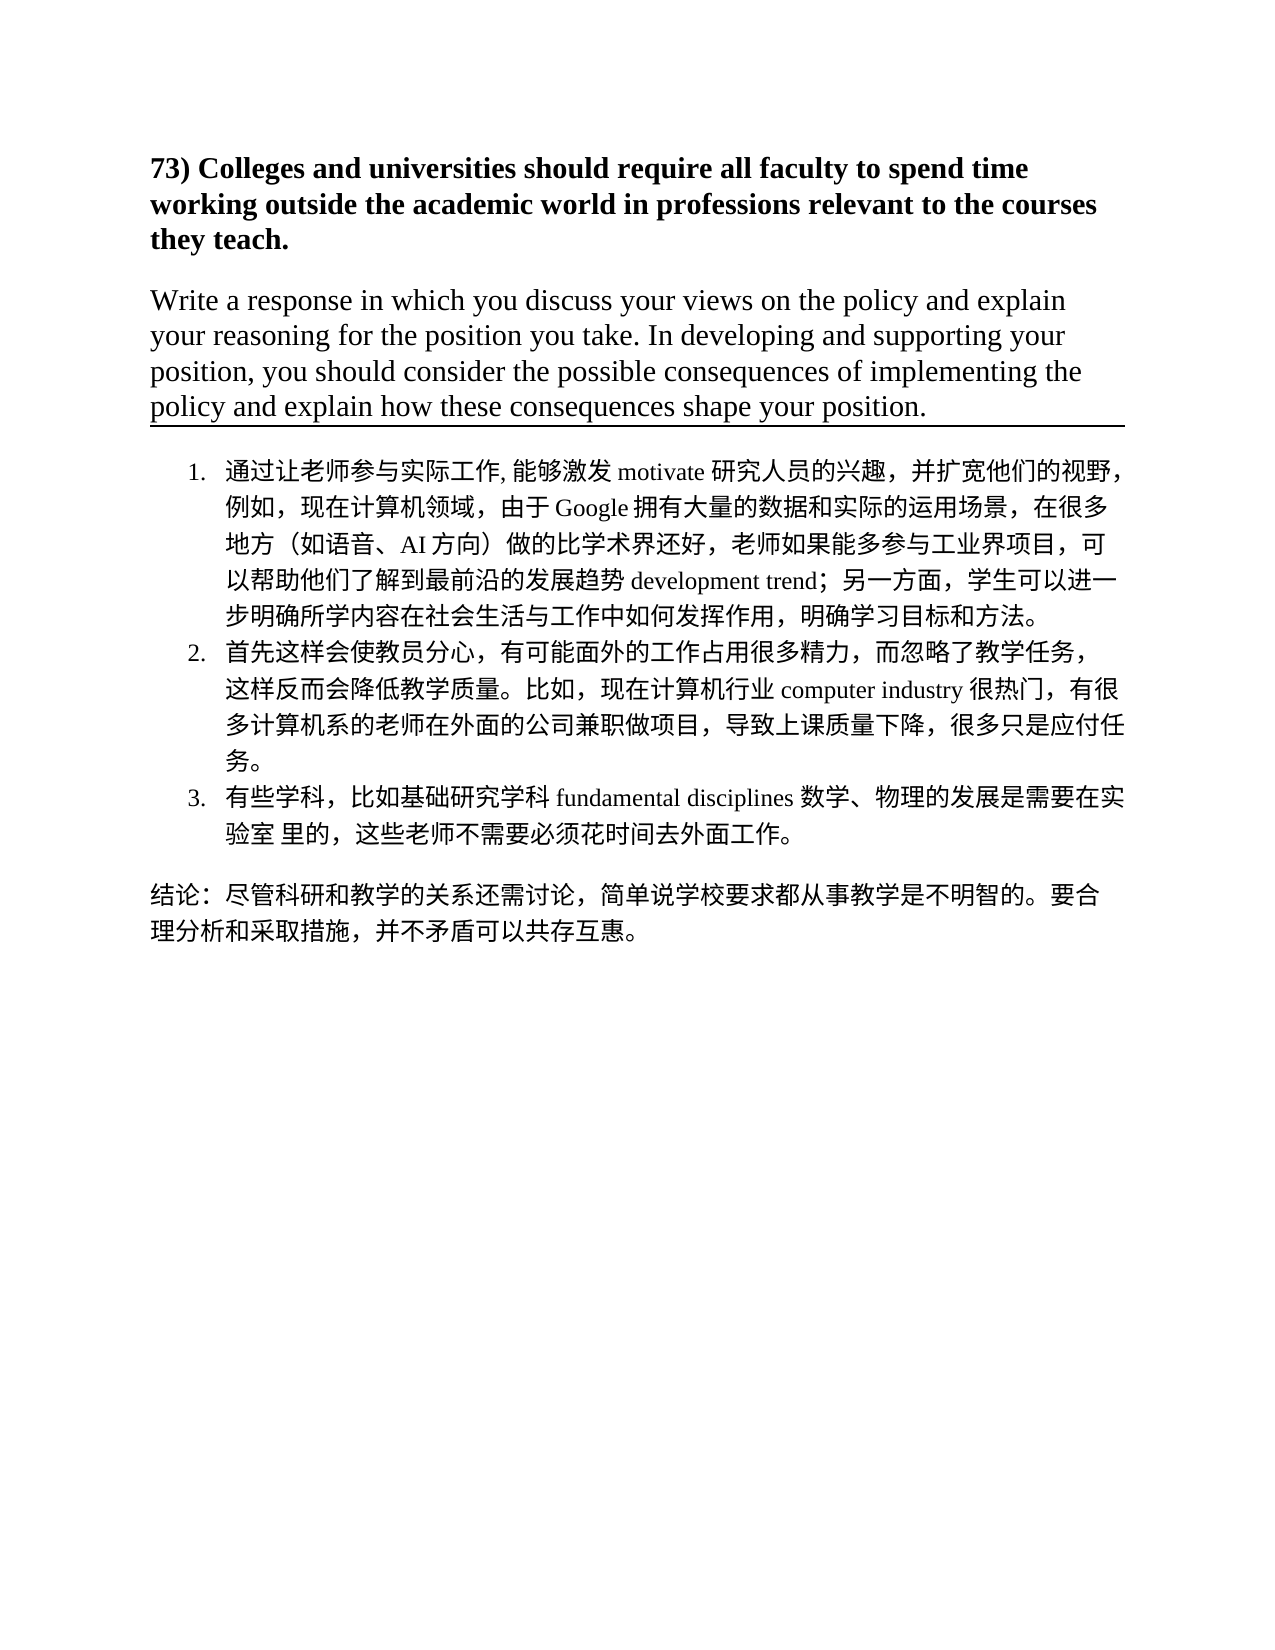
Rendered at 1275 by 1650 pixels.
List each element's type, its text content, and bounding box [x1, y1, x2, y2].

text Write a response in which you discuss your views on the policy and explain your reasoning for the position you take. In developing and supporting your position, you should consider the possible consequences of implementing the policy and explain how these consequences shape your position. [150, 281, 1125, 425]
text 结论：尽管科研和教学的关系还需讨论，简单说学校要求都从事教学是不明智的。要合 理分析和采取措施，并不矛盾可以共存互惠。 [150, 875, 1125, 948]
text 73) Colleges and universities should require all faculty to spend time working outside the academic world in professions relevant to the courses they teach. [150, 150, 1125, 256]
list 通过让老师参与实际工作, 能够激发 motivate 研究人员的兴趣，并扩宽他们的视野，例如，现在计算机领域，由于Google拥有大量的数据和实际的运用场景，在很多地方（如语音、AI方向）做的比学术界还好，老师如果能多参与工业界项目，可以帮助他们了解到最前沿的发展趋势 development trend；另一方面，学生可以进一步明确所学内容在社会生活与工作中如何发挥作用，明确学习目标和方法。 [187, 452, 1125, 633]
list 有些学科，比如基础研究学科 fundamental disciplines 数学、物理的发展是需要在实验室 里的，这些老师不需要必须花时间去外面工作。 [187, 778, 1125, 850]
list 首先这样会使教员分心，有可能面外的工作占用很多精力，而忽略了教学任务， 这样反而会降低教学质量。比如，现在计算机行业 computer industry 很热门，有很多计算机系的老师在外面的公司兼职做项目，导致上课质量下降，很多只是应付任务。 [187, 633, 1125, 778]
